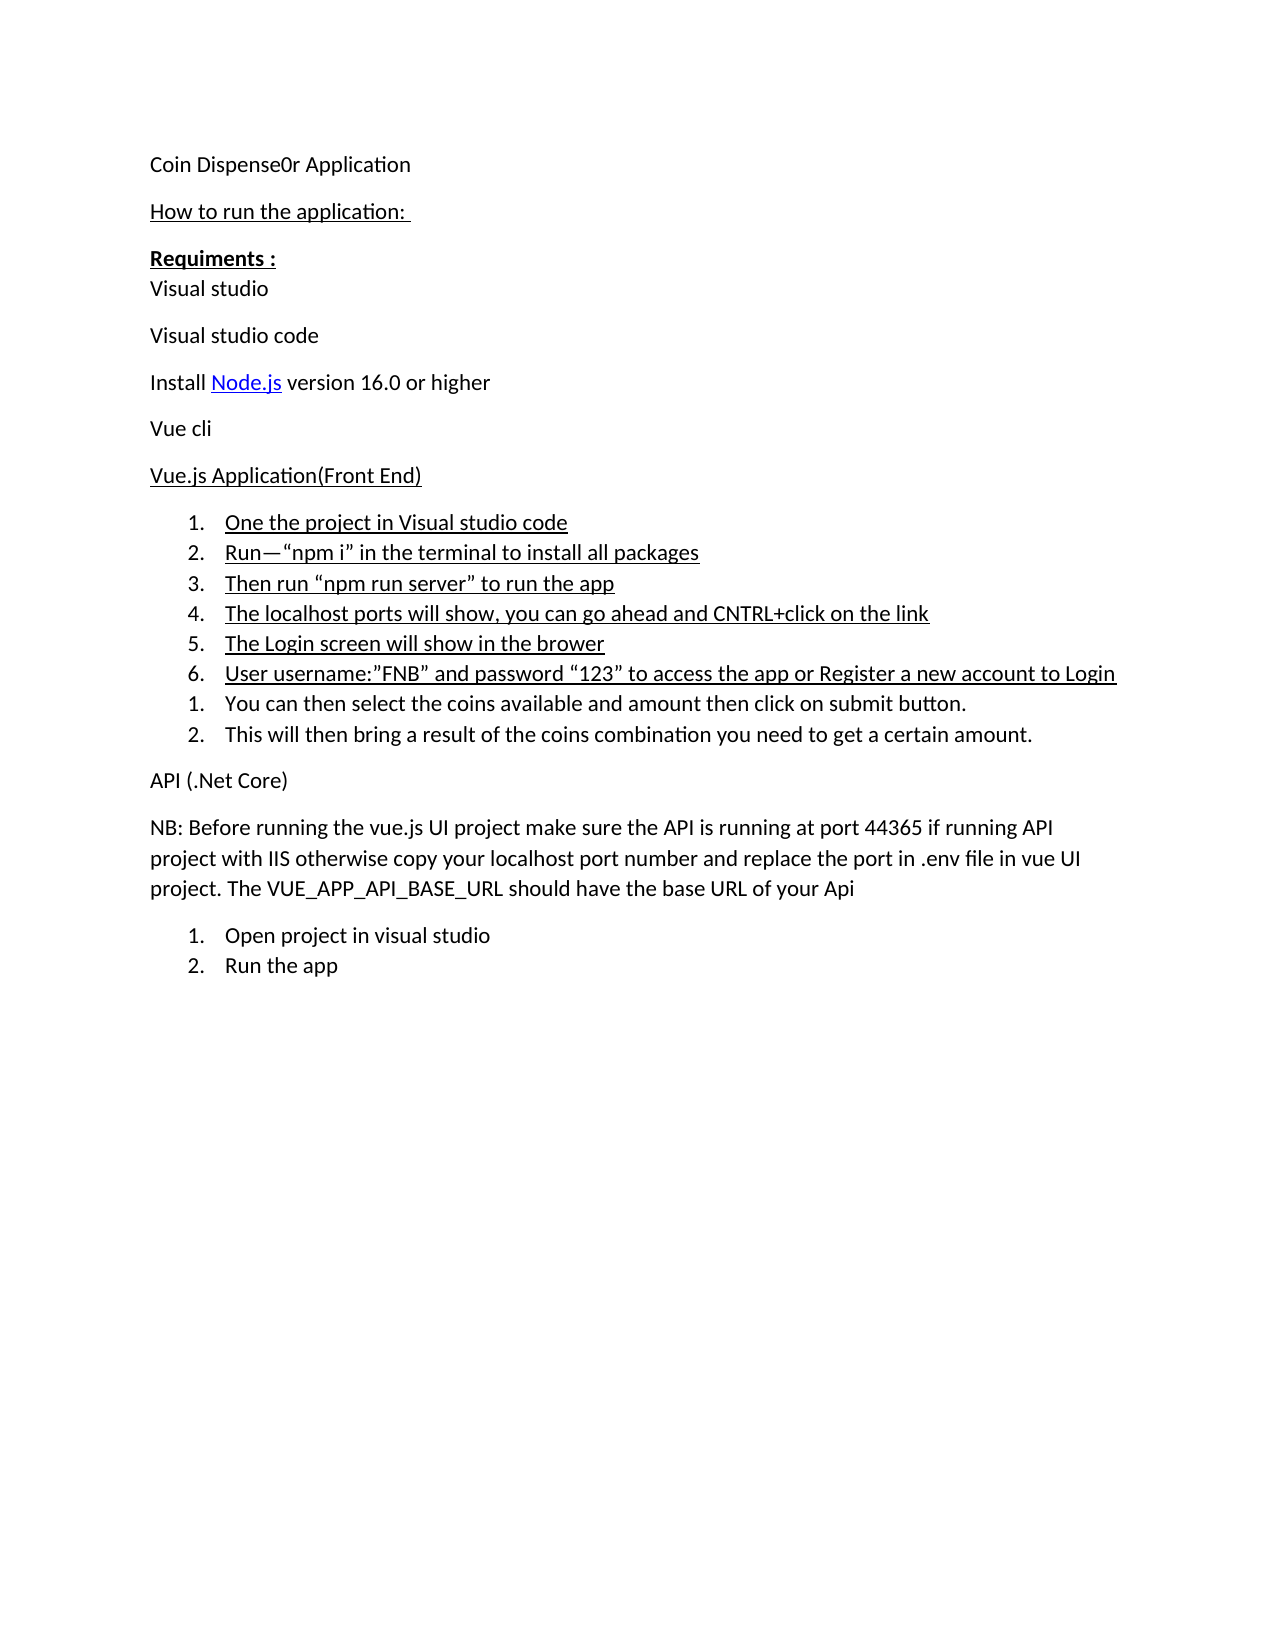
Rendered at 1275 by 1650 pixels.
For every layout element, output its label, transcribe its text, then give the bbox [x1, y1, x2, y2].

list You can then select the coins available and amount then click on submit button. [187, 689, 1125, 718]
text Coin Dispense0r Application [150, 150, 1125, 178]
list Run the app [187, 951, 1125, 979]
text Install Node.js version 16.0 or higher [150, 368, 1125, 396]
list The Login screen will show in the brower [187, 629, 1125, 657]
list This will then bring a result of the coins combination you need to get a certain amount. [187, 720, 1125, 748]
list Then run “npm run server” to run the app [187, 569, 1125, 597]
list The localhost ports will show, you can go ahead and CNTRL+click on the link [187, 599, 1125, 627]
text NB: Before running the vue.js UI project make sure the API is running at port 44365 if running API project with IIS otherwise copy your localhost port number and replace the port in .env file in vue UI project. The VUE_APP_API_BASE_URL should have the base URL of your Api [150, 813, 1125, 902]
text Vue.js Application(Front End) [150, 461, 1125, 489]
text How to run the application: [150, 197, 1125, 225]
text Vue cli [150, 414, 1125, 443]
text Visual studio code [150, 321, 1125, 349]
list Open project in visual studio [187, 921, 1125, 949]
list User username:”FNB” and password “123” to access the app or Register a new account to Login [187, 659, 1125, 687]
text Requiments : Visual studio [150, 244, 1125, 302]
list Run—“npm i” in the terminal to install all packages [187, 538, 1125, 567]
text API (.Net Core) [150, 767, 1125, 795]
list One the project in Visual studio code [187, 508, 1125, 536]
